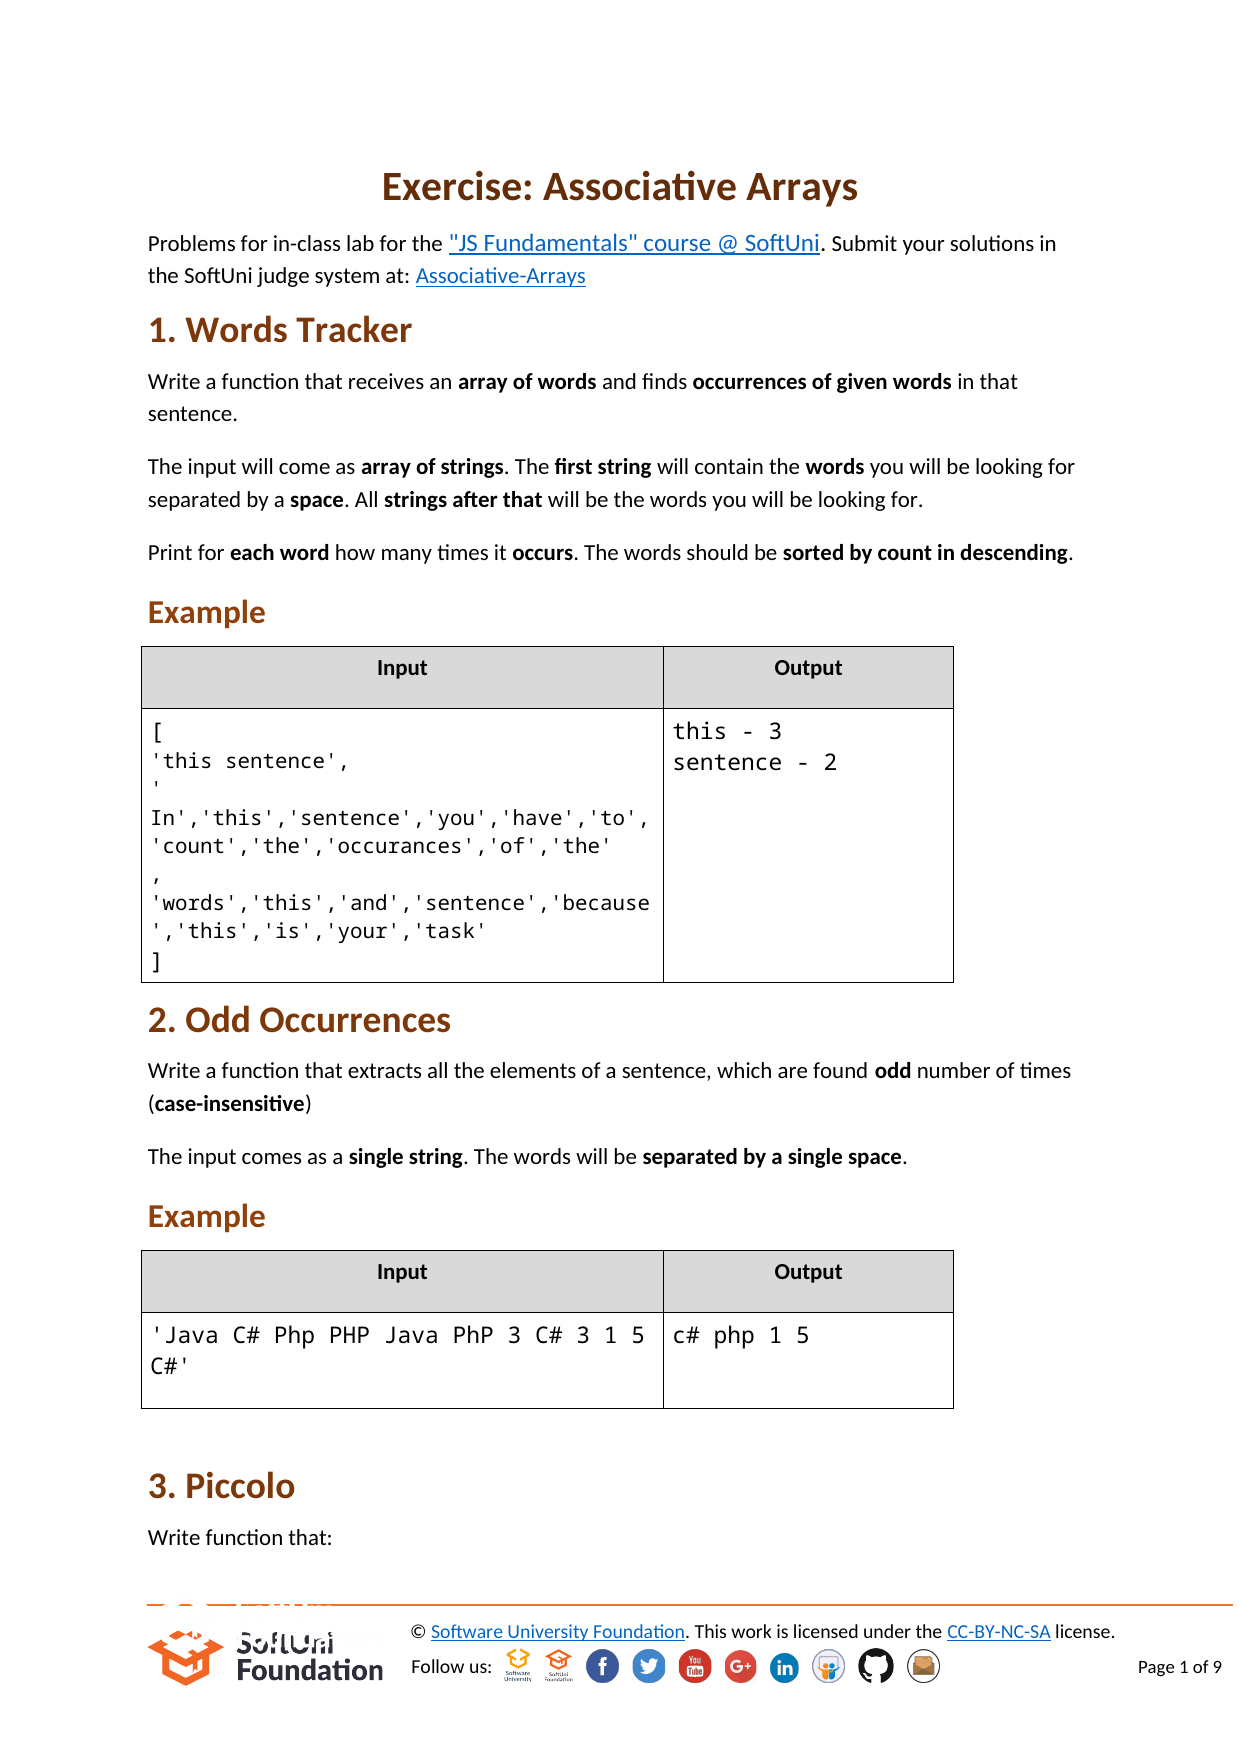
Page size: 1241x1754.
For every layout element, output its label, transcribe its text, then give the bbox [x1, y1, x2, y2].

picture [791, 1674, 799, 1683]
table_header Input [142, 1251, 663, 1312]
table_cell [ 'this sentence', 'In','this','sentence','you','have','to','count','the','occurances','of','the' ,'words','this','and','sentence','because','this','is','your','task' ] [142, 709, 663, 982]
table_cell 'Java C# Php PHP Java PhP 3 C# 3 1 5 C#' [142, 1313, 663, 1408]
subtitle Words Tracker [148, 306, 1093, 352]
text Problems for in-class lab for the "JS Fundamentals" course @ SoftUni. Submit your solutions in the SoftUni judge system at: Associative-Arrays [148, 227, 1093, 289]
table_header Output [664, 1251, 953, 1312]
picture [147, 1594, 383, 1686]
picture [783, 1665, 792, 1674]
subtitle Exercise: Associative Arrays [148, 160, 1093, 211]
subtitle Example [148, 591, 1093, 631]
picture [858, 1648, 894, 1683]
text Write a function that receives an array of words and finds occurrences of given words in that sentence. [148, 367, 1093, 427]
picture [770, 1653, 778, 1662]
table_header Input [142, 647, 663, 708]
table_cell this - 3 sentence - 2 [664, 709, 953, 982]
text Write function that: [148, 1523, 1093, 1551]
picture [544, 1649, 573, 1683]
subtitle Odd Occurrences [148, 996, 1093, 1041]
text The input comes as a single string. The words will be separated by a single space. [148, 1142, 1093, 1170]
picture [812, 1649, 845, 1683]
picture [586, 1649, 619, 1683]
picture [725, 1650, 757, 1683]
subtitle Piccolo [148, 1462, 1093, 1508]
text Write a function that extracts all the elements of a sentence, which are found odd number of times (case-insensitive) [148, 1057, 1093, 1117]
table_header Output [664, 647, 953, 708]
text Print for each word how many times it occurs. The words should be sorted by count in descending. [148, 538, 1093, 566]
picture [632, 1649, 666, 1683]
picture [770, 1674, 778, 1683]
picture [678, 1649, 712, 1683]
picture [504, 1648, 532, 1683]
picture [907, 1649, 940, 1683]
table_cell c# php 1 5 [664, 1313, 953, 1408]
subtitle Example [148, 1195, 1093, 1236]
picture [791, 1653, 799, 1662]
text The input will come as array of strings. The first string will contain the words you will be looking for separated by a space. All strings after that will be the words you will be looking for. [148, 452, 1093, 513]
